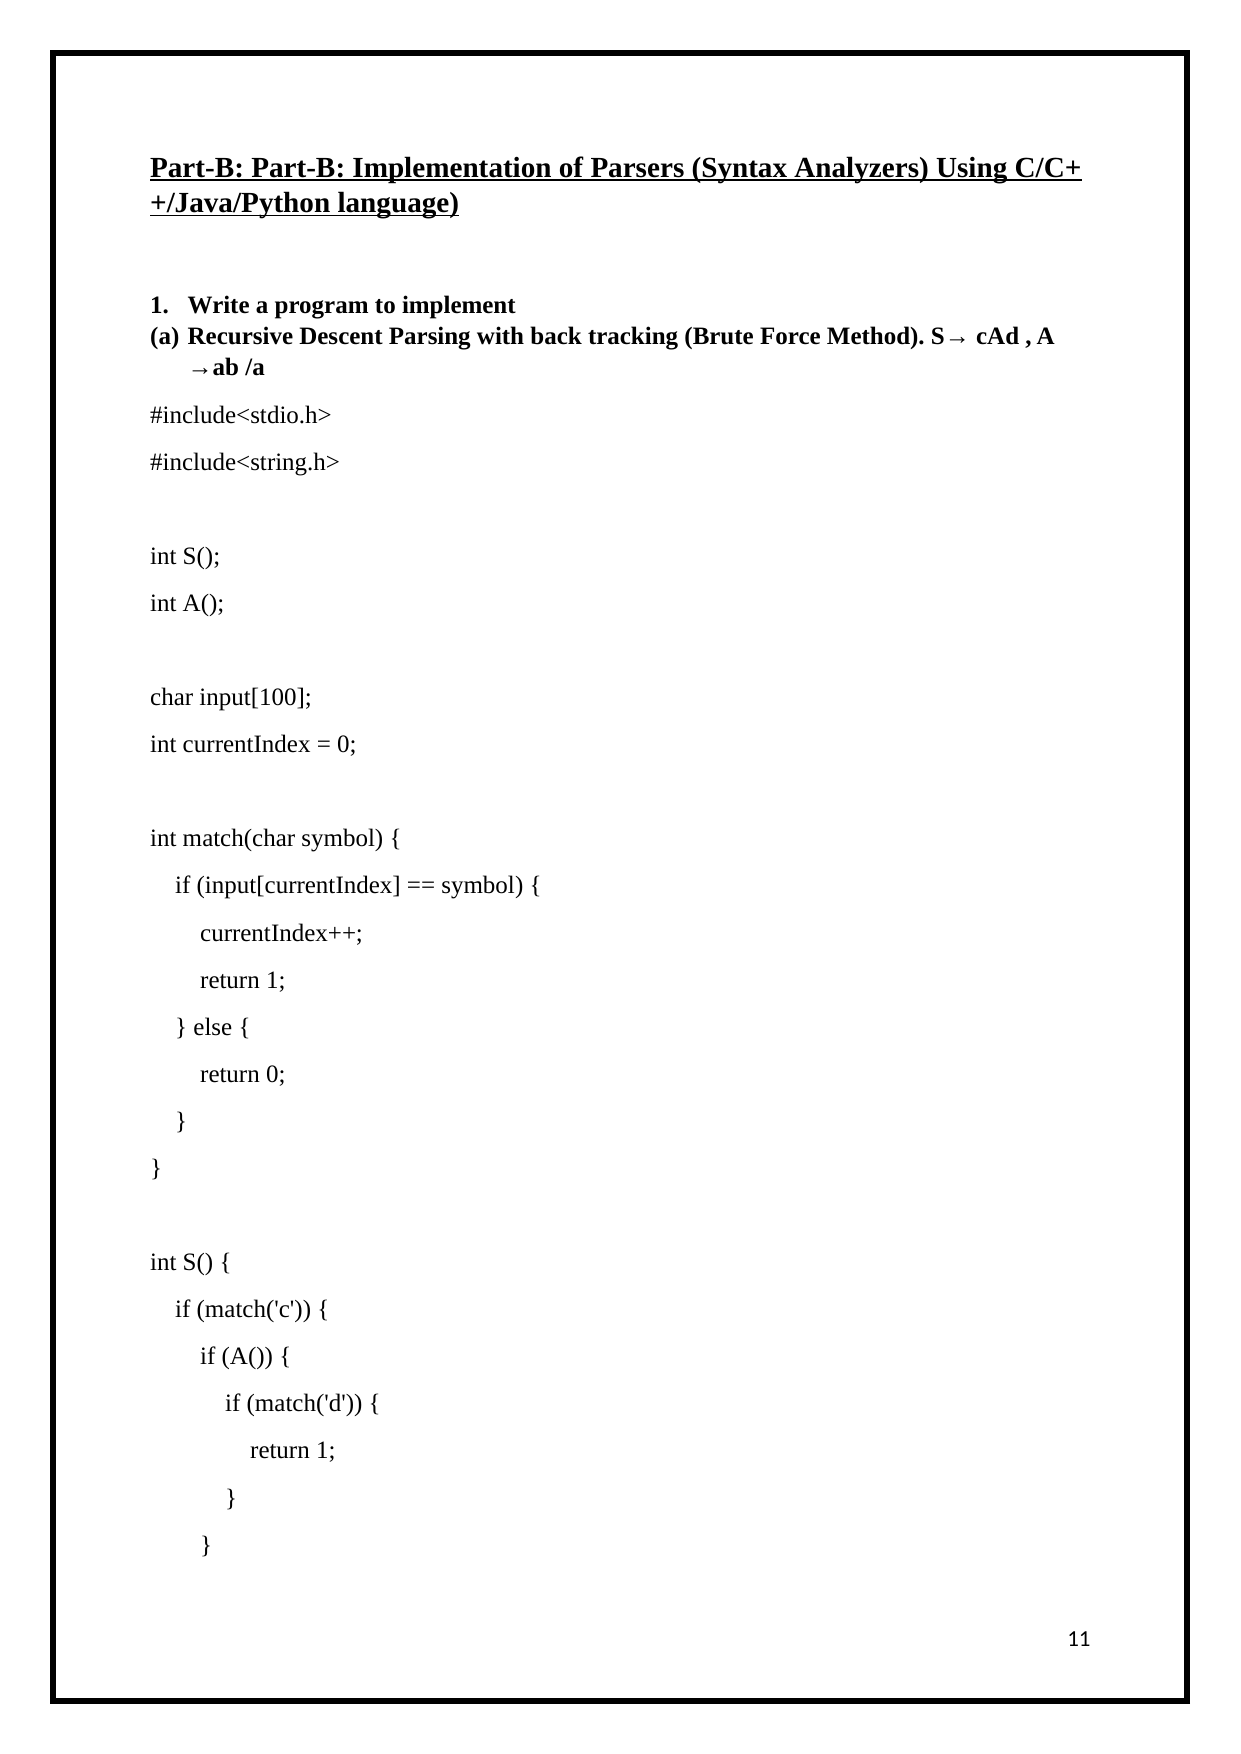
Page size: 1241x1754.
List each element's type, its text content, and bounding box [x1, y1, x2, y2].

text char input[100]; [150, 682, 1090, 711]
text return 0; [150, 1059, 1090, 1088]
text return 1; [150, 1436, 1090, 1464]
text } [150, 1106, 1090, 1135]
text if (A()) { [150, 1341, 1090, 1370]
text int S(); [150, 541, 1090, 570]
text } [150, 1483, 1090, 1511]
text currentIndex++; [150, 918, 1090, 946]
list Write a program to implement [150, 290, 1090, 319]
text if (input[currentIndex] == symbol) { [150, 871, 1090, 899]
text int A(); [150, 588, 1090, 617]
text int match(char symbol) { [150, 823, 1090, 852]
text return 1; [150, 965, 1090, 993]
text } else { [150, 1012, 1090, 1041]
text int S() { [150, 1247, 1090, 1276]
text #include<stdio.h> [150, 400, 1090, 428]
text int currentIndex = 0; [150, 729, 1090, 758]
text } [150, 1153, 1090, 1182]
text if (match('c')) { [150, 1294, 1090, 1323]
text if (match('d')) { [150, 1388, 1090, 1417]
text } [150, 1530, 1090, 1558]
text Part-B: Part-B: Implementation of Parsers (Syntax Analyzers) Using C/C++/Java/Python language) [150, 150, 1090, 219]
list Recursive Descent Parsing with back tracking (Brute Force Method). S→ cAd , A →ab /a [150, 321, 1090, 381]
text #include<string.h> [150, 447, 1090, 476]
